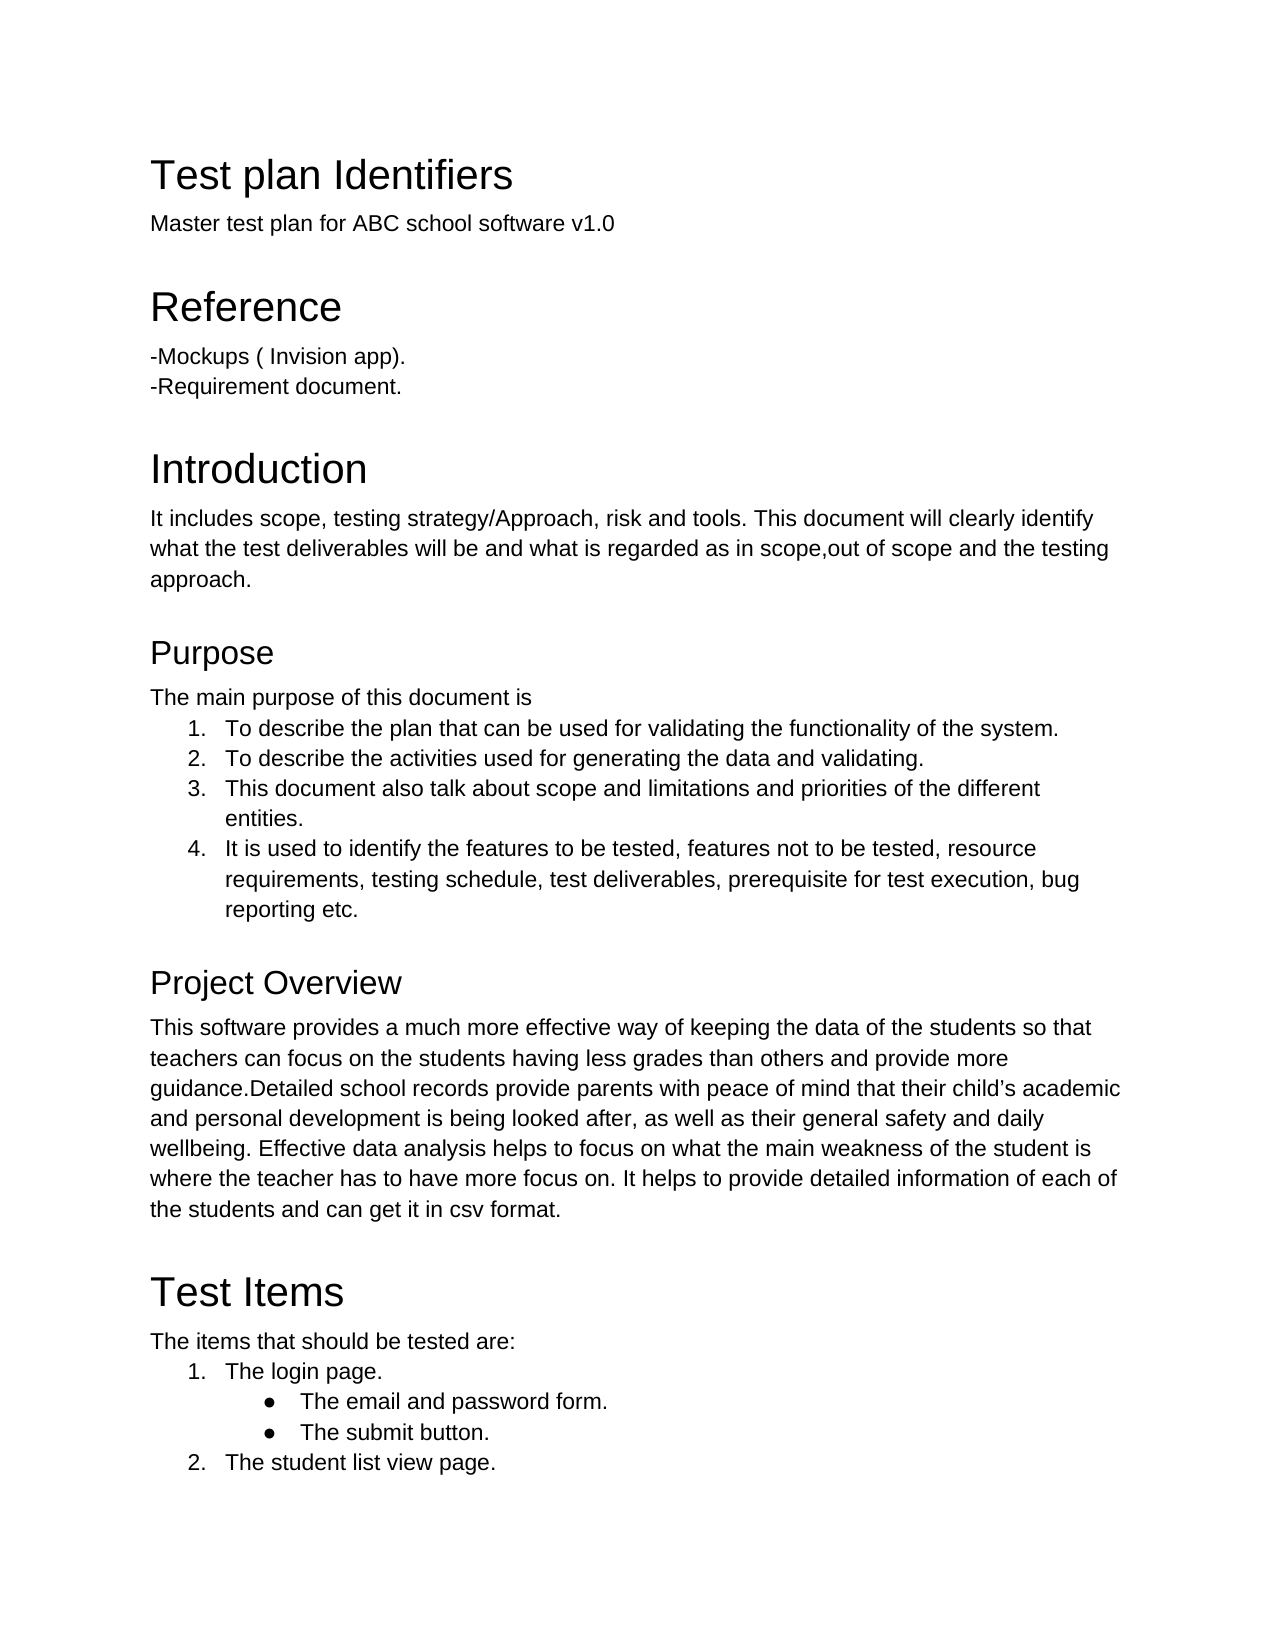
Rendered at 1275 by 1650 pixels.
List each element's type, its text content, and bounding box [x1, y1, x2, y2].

list The student list view page. [187, 1449, 1125, 1475]
text -Requirement document. [150, 373, 1125, 399]
text Master test plan for ABC school software v1.0 [150, 210, 1125, 237]
list The email and password form. [262, 1388, 1125, 1415]
text -Mockups ( Invision app). [150, 343, 1125, 369]
list The submit button. [262, 1418, 1125, 1445]
text The main purpose of this document is [150, 684, 1125, 711]
text This software provides a much more effective way of keeping the data of the students so that teachers can focus on the students having less grades than others and provide more guidance.Detailed school records provide parents with peace of mind that their child’s academic and personal development is being looked after, as well as their general safety and daily wellbeing. Effective data analysis helps to focus on what the main weakness of the student is where the teacher has to have more focus on. It helps to provide detailed information of each of the students and can get it in csv format. [150, 1014, 1125, 1222]
subtitle Purpose [150, 633, 1125, 672]
subtitle Reference [150, 282, 1125, 330]
list This document also talk about scope and limitations and priorities of the different entities. [187, 775, 1125, 831]
text The items that should be tested are: [150, 1328, 1125, 1354]
list To describe the activities used for generating the data and validating. [187, 745, 1125, 771]
subtitle Project Overview [150, 963, 1125, 1002]
text It includes scope, testing strategy/Approach, risk and tools. This document will clearly identify what the test deliverables will be and what is regarded as in scope,out of scope and the testing approach. [150, 505, 1125, 592]
subtitle Test Items [150, 1267, 1125, 1315]
list To describe the plan that can be used for validating the functionality of the system. [187, 714, 1125, 741]
subtitle Test plan Identifiers [150, 150, 1125, 198]
list It is used to identify the features to be tested, features not to be tested, resource requirements, testing schedule, test deliverables, prerequisite for test execution, bug reporting etc. [187, 835, 1125, 922]
list The login page. [187, 1358, 1125, 1384]
subtitle Introduction [150, 445, 1125, 493]
